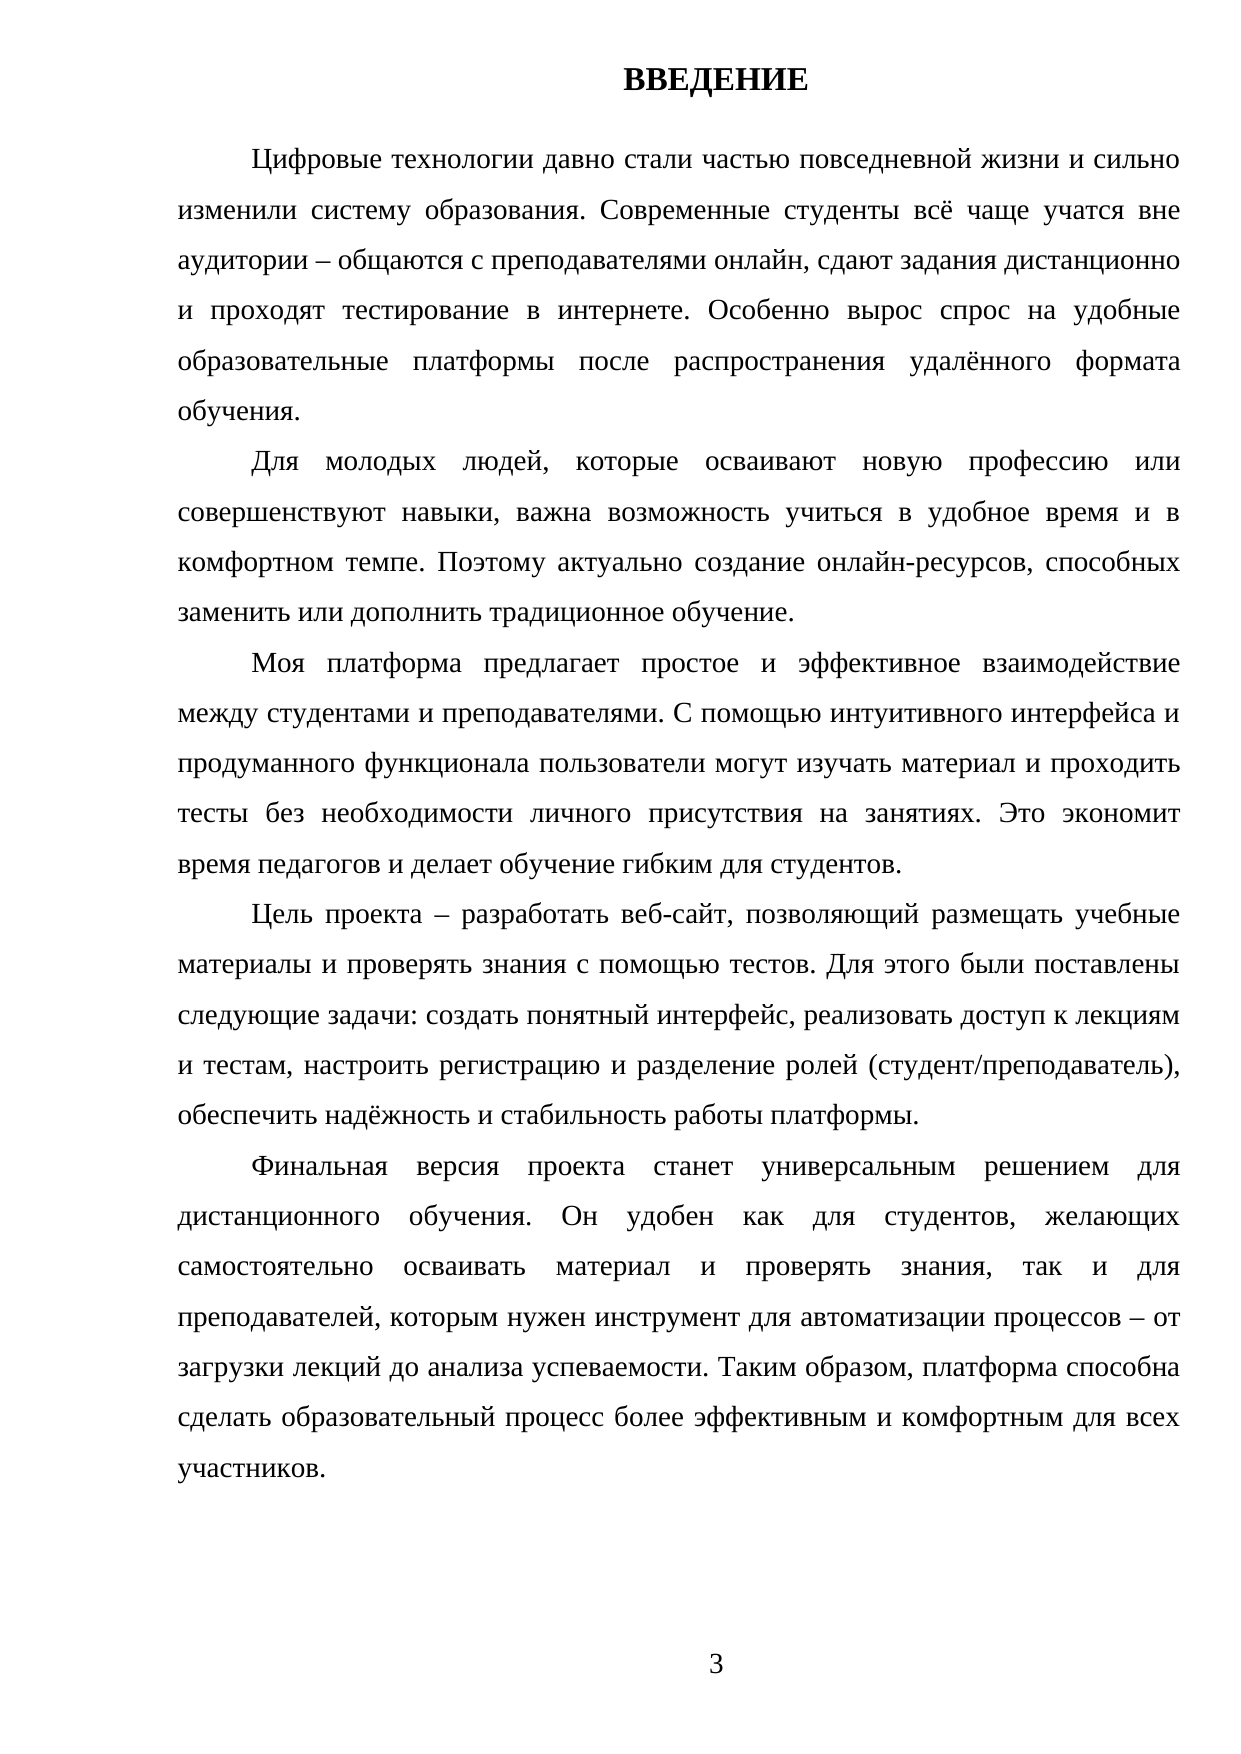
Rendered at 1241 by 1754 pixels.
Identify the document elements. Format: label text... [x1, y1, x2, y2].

text Цифровые технологии давно стали частью повседневной жизни и сильно изменили систему образования. Современные студенты всё чаще учатся вне аудитории – общаются с преподавателями онлайн, сдают задания дистанционно и проходят тестирование в интернете. Особенно вырос спрос на удобные образовательные платформы после распространения удалённого формата обучения. [177, 142, 1181, 427]
text Моя платформа предлагает простое и эффективное взаимодействие между студентами и преподавателями. С помощью интуитивного интерфейса и продуманного функционала пользователи могут изучать материал и проходить тесты без необходимости личного присутствия на занятиях. Это экономит время педагогов и делает обучение гибким для студентов. [177, 645, 1181, 879]
subtitle ВВЕДЕНИЕ [177, 59, 1181, 97]
text Цель проекта – разработать веб-сайт, позволяющий размещать учебные материалы и проверять знания с помощью тестов. Для этого были поставлены следующие задачи: создать понятный интерфейс, реализовать доступ к лекциям и тестам, настроить регистрацию и разделение ролей (студент/преподаватель), обеспечить надёжность и стабильность работы платформы. [177, 896, 1181, 1131]
text Для молодых людей, которые осваивают новую профессию или совершенствуют навыки, важна возможность учиться в удобное время и в комфортном темпе. Поэтому актуально создание онлайн-ресурсов, способных заменить или дополнить традиционное обучение. [177, 443, 1181, 628]
text Финальная версия проекта станет универсальным решением для дистанционного обучения. Он удобен как для студентов, желающих самостоятельно осваивать материал и проверять знания, так и для преподавателей, которым нужен инструмент для автоматизации процессов – от загрузки лекций до анализа успеваемости. Таким образом, платформа способна сделать образовательный процесс более эффективным и комфортным для всех участников. [177, 1148, 1181, 1483]
